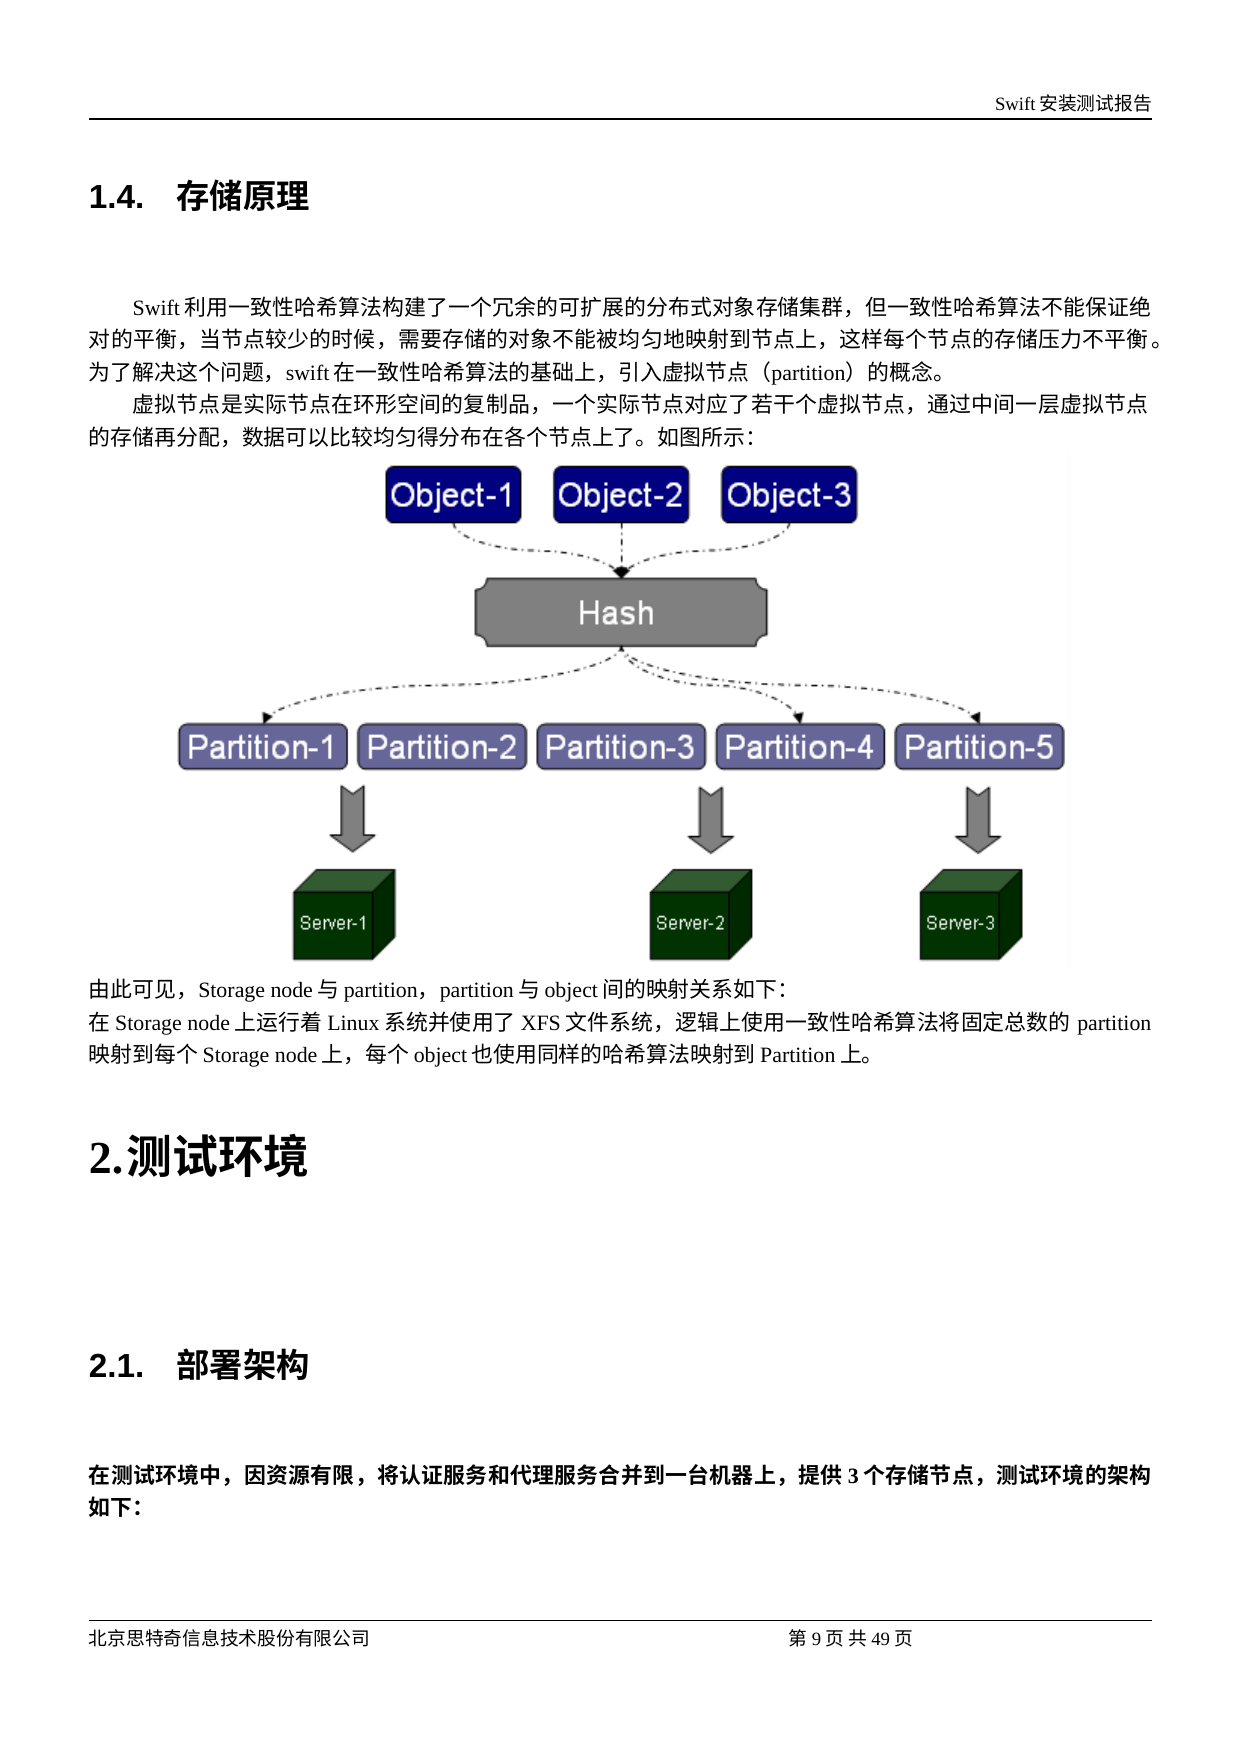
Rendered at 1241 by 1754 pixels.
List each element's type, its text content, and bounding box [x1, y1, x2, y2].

text 在Storage node上运行着Linux系统并使用了XFS文件系统，逻辑上使用一致性哈希算法将固定总数的partition映射到每个Storage node上，每个object也使用同样的哈希算法映射到Partition上。 [89, 1004, 1152, 1069]
subtitle 测试环境 [89, 1104, 1152, 1202]
subtitle 部署架构 [89, 1330, 1152, 1395]
text 在测试环境中，因资源有限，将认证服务和代理服务合并到一台机器上，提供3个存储节点，测试环境的架构如下： [89, 1457, 1152, 1522]
subtitle 存储原理 [89, 162, 1152, 227]
picture [170, 451, 1071, 969]
text 虚拟节点是实际节点在环形空间的复制品，一个实际节点对应了若干个虚拟节点，通过中间一层虚拟节点的存储再分配，数据可以比较均匀得分布在各个节点上了。如图所示： [89, 387, 1152, 452]
text 由此可见，Storage node与partition，partition与object间的映射关系如下： [89, 972, 1152, 1004]
text Swift利用一致性哈希算法构建了一个冗余的可扩展的分布式对象存储集群，但一致性哈希算法不能保证绝对的平衡，当节点较少的时候，需要存储的对象不能被均匀地映射到节点上，这样每个节点的存储压力不平衡。为了解决这个问题，swift在一致性哈希算法的基础上，引入虚拟节点（partition）的概念。 [89, 289, 1152, 387]
